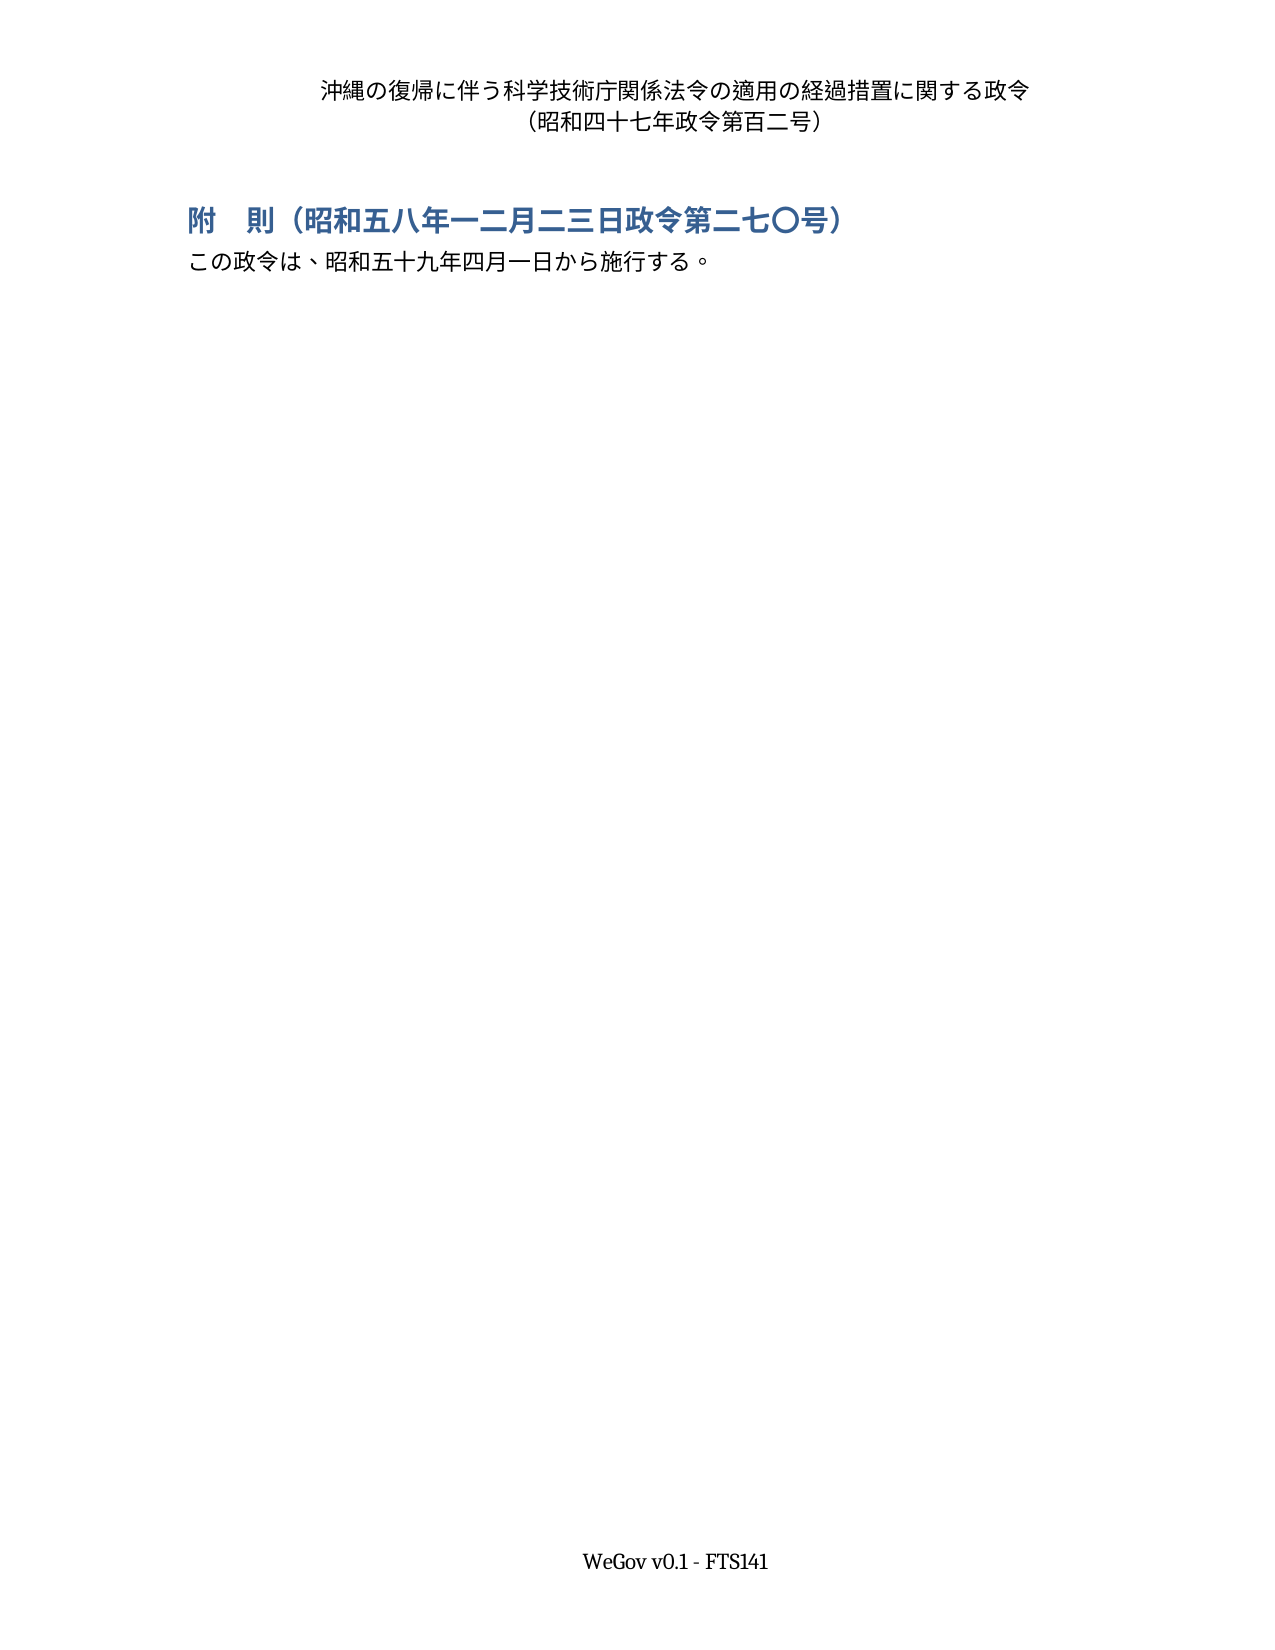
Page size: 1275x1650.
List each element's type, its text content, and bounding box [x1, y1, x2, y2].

text この政令は、昭和五十九年四月一日から施行する。 [187, 246, 1087, 277]
subtitle 附 則（昭和五八年一二月二三日政令第二七〇号） [187, 200, 1087, 240]
